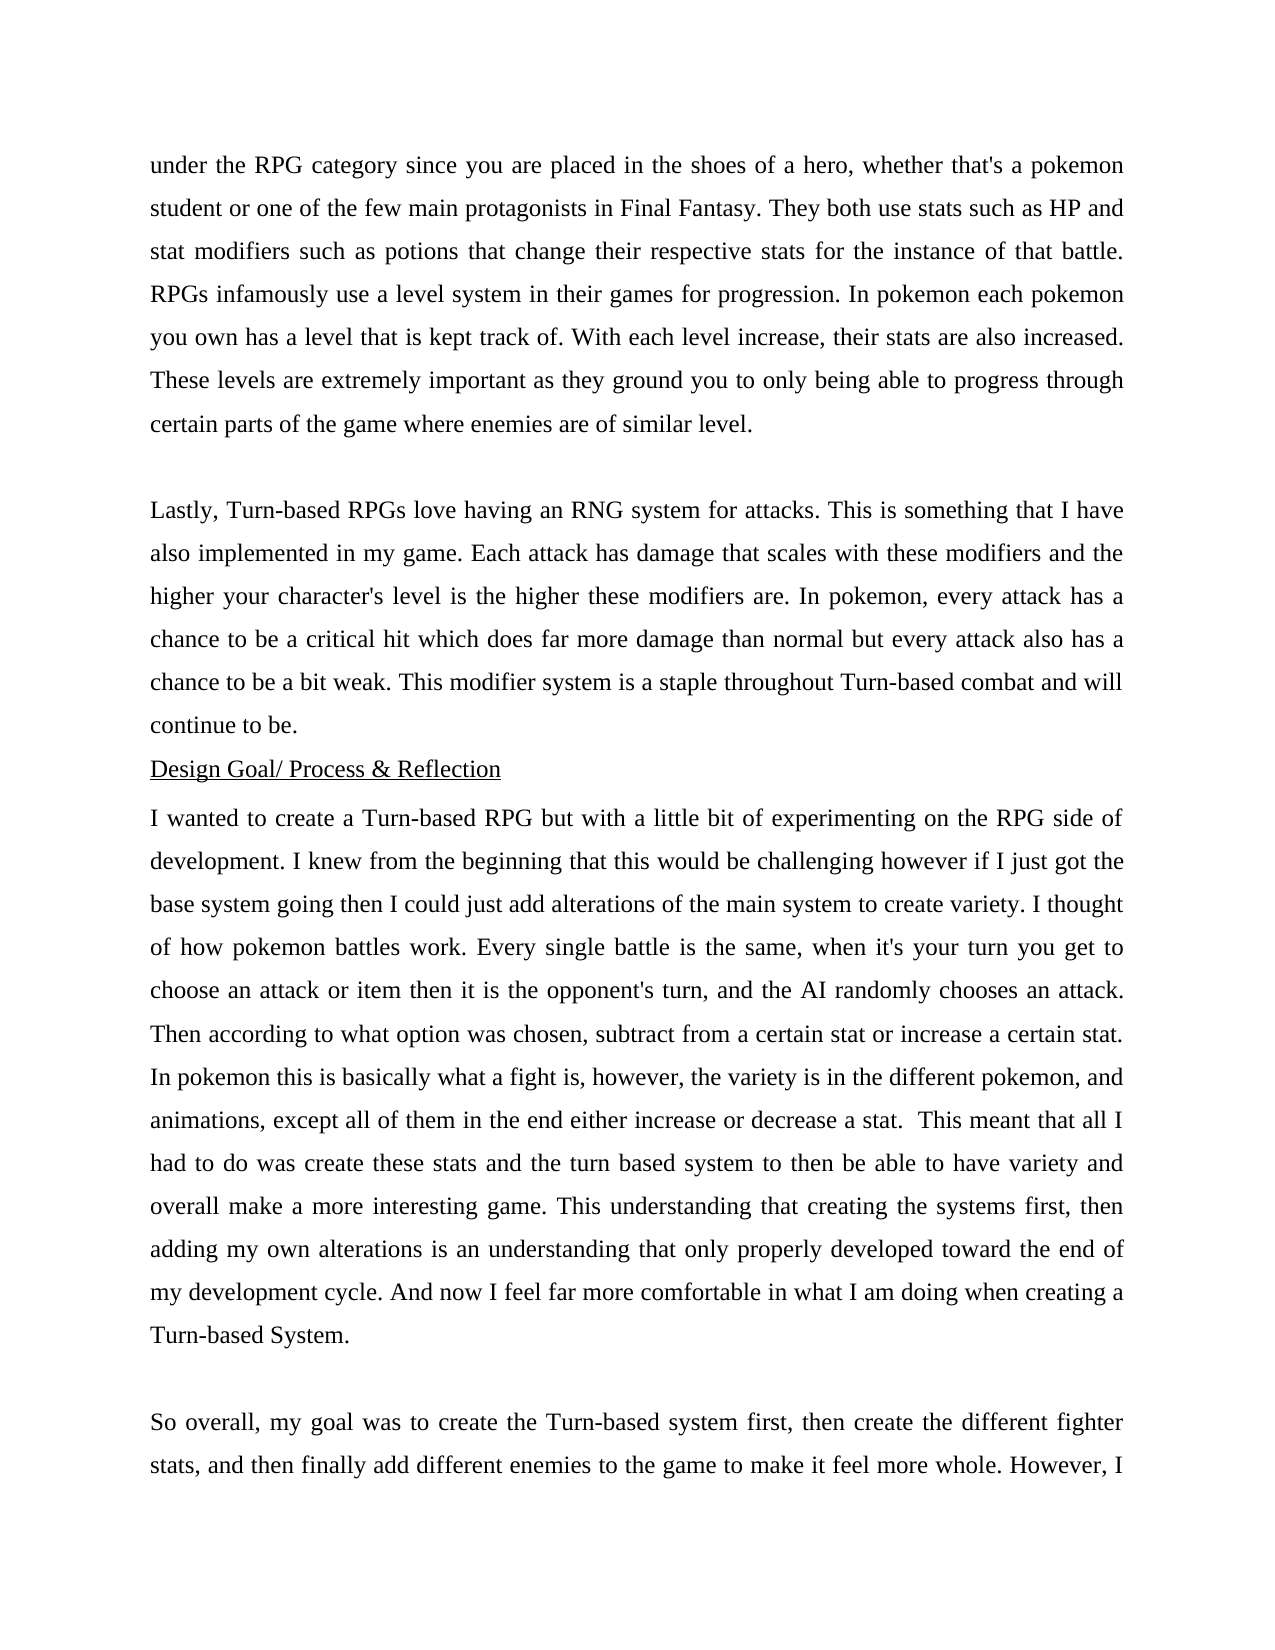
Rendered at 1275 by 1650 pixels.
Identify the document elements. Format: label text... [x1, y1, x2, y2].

text Lastly, Turn-based RPGs love having an RNG system for attacks. This is something that I have also implemented in my game. Each attack has damage that scales with these modifiers and the higher your character's level is the higher these modifiers are. In pokemon, every attack has a chance to be a critical hit which does far more damage than normal but every attack also has a chance to be a bit weak. This modifier system is a staple throughout Turn-based combat and will continue to be. [150, 495, 1125, 739]
text I wanted to create a Turn-based RPG but with a little bit of experimenting on the RPG side of development. I knew from the beginning that this would be challenging however if I just got the base system going then I could just add alterations of the main system to create variety. I thought of how pokemon battles work. Every single battle is the same, when it's your turn you get to choose an attack or item then it is the opponent's turn, and the AI randomly chooses an attack. Then according to what option was chosen, subtract from a certain stat or increase a certain stat. In pokemon this is basically what a fight is, however, the variety is in the different pokemon, and animations, except all of them in the end either increase or decrease a stat. This meant that all I had to do was create these stats and the turn based system to then be able to have variety and overall make a more interesting game. This understanding that creating the systems first, then adding my own alterations is an understanding that only properly developed toward the end of my development cycle. And now I feel far more comfortable in what I am doing when creating a Turn-based System. [150, 803, 1125, 1349]
title Design Goal/ Process & Reflection [150, 754, 1125, 782]
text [150, 150, 1125, 437]
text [150, 1407, 1125, 1479]
